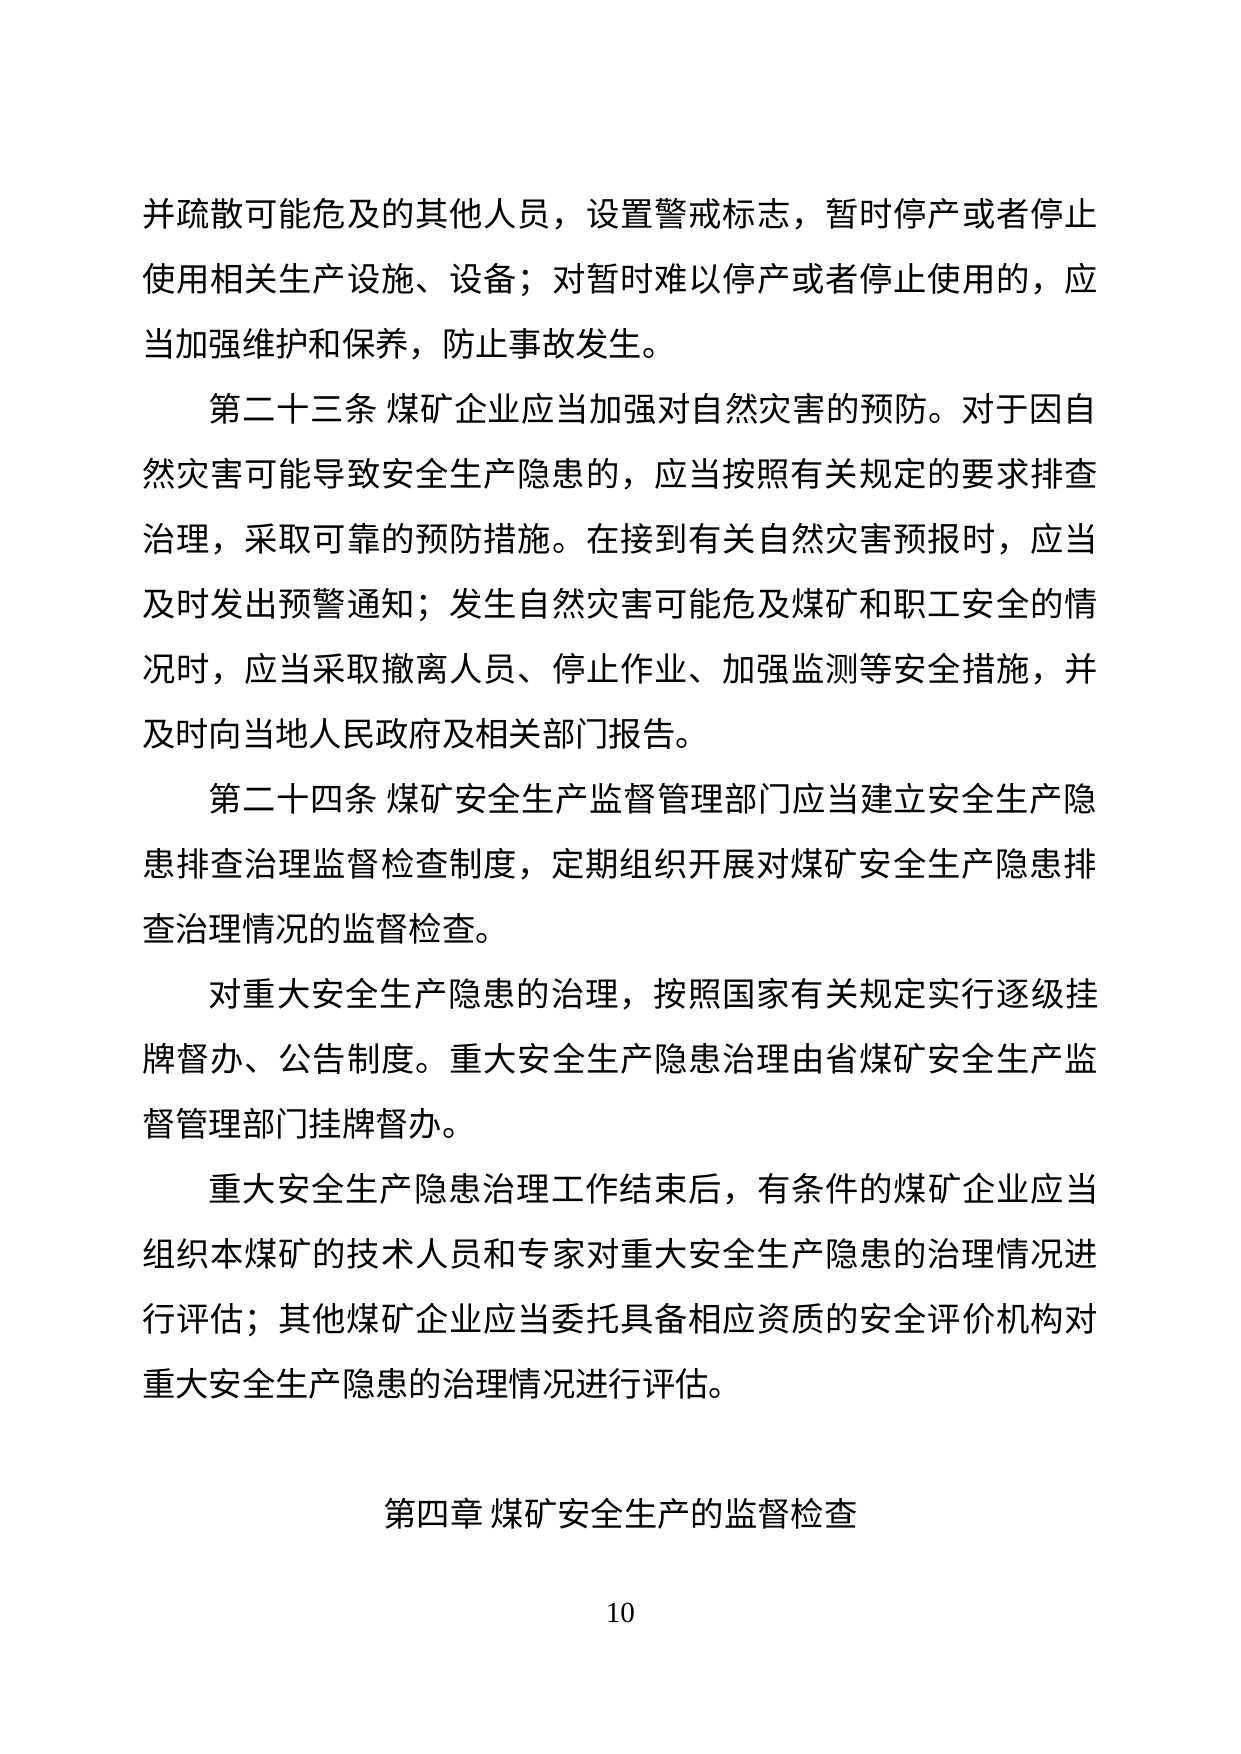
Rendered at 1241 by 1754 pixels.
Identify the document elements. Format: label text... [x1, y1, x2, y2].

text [142, 180, 1098, 375]
text 第二十三条 煤矿企业应当加强对自然灾害的预防。对于因自然灾害可能导致安全生产隐患的，应当按照有关规定的要求排查治理，采取可靠的预防措施。在接到有关自然灾害预报时，应当及时发出预警通知；发生自然灾害可能危及煤矿和职工安全的情况时，应当采取撤离人员、停止作业、加强监测等安全措施，并及时向当地人民政府及相关部门报告。 [142, 375, 1098, 765]
text 第二十四条 煤矿安全生产监督管理部门应当建立安全生产隐患排查治理监督检查制度，定期组织开展对煤矿安全生产隐患排查治理情况的监督检查。 [142, 765, 1098, 960]
text 对重大安全生产隐患的治理，按照国家有关规定实行逐级挂牌督办、公告制度。重大安全生产隐患治理由省煤矿安全生产监督管理部门挂牌督办。 [142, 960, 1098, 1155]
text 第四章 煤矿安全生产的监督检查 [142, 1480, 1098, 1545]
text 重大安全生产隐患治理工作结束后，有条件的煤矿企业应当组织本煤矿的技术人员和专家对重大安全生产隐患的治理情况进行评估；其他煤矿企业应当委托具备相应资质的安全评价机构对重大安全生产隐患的治理情况进行评估。 [142, 1155, 1098, 1415]
